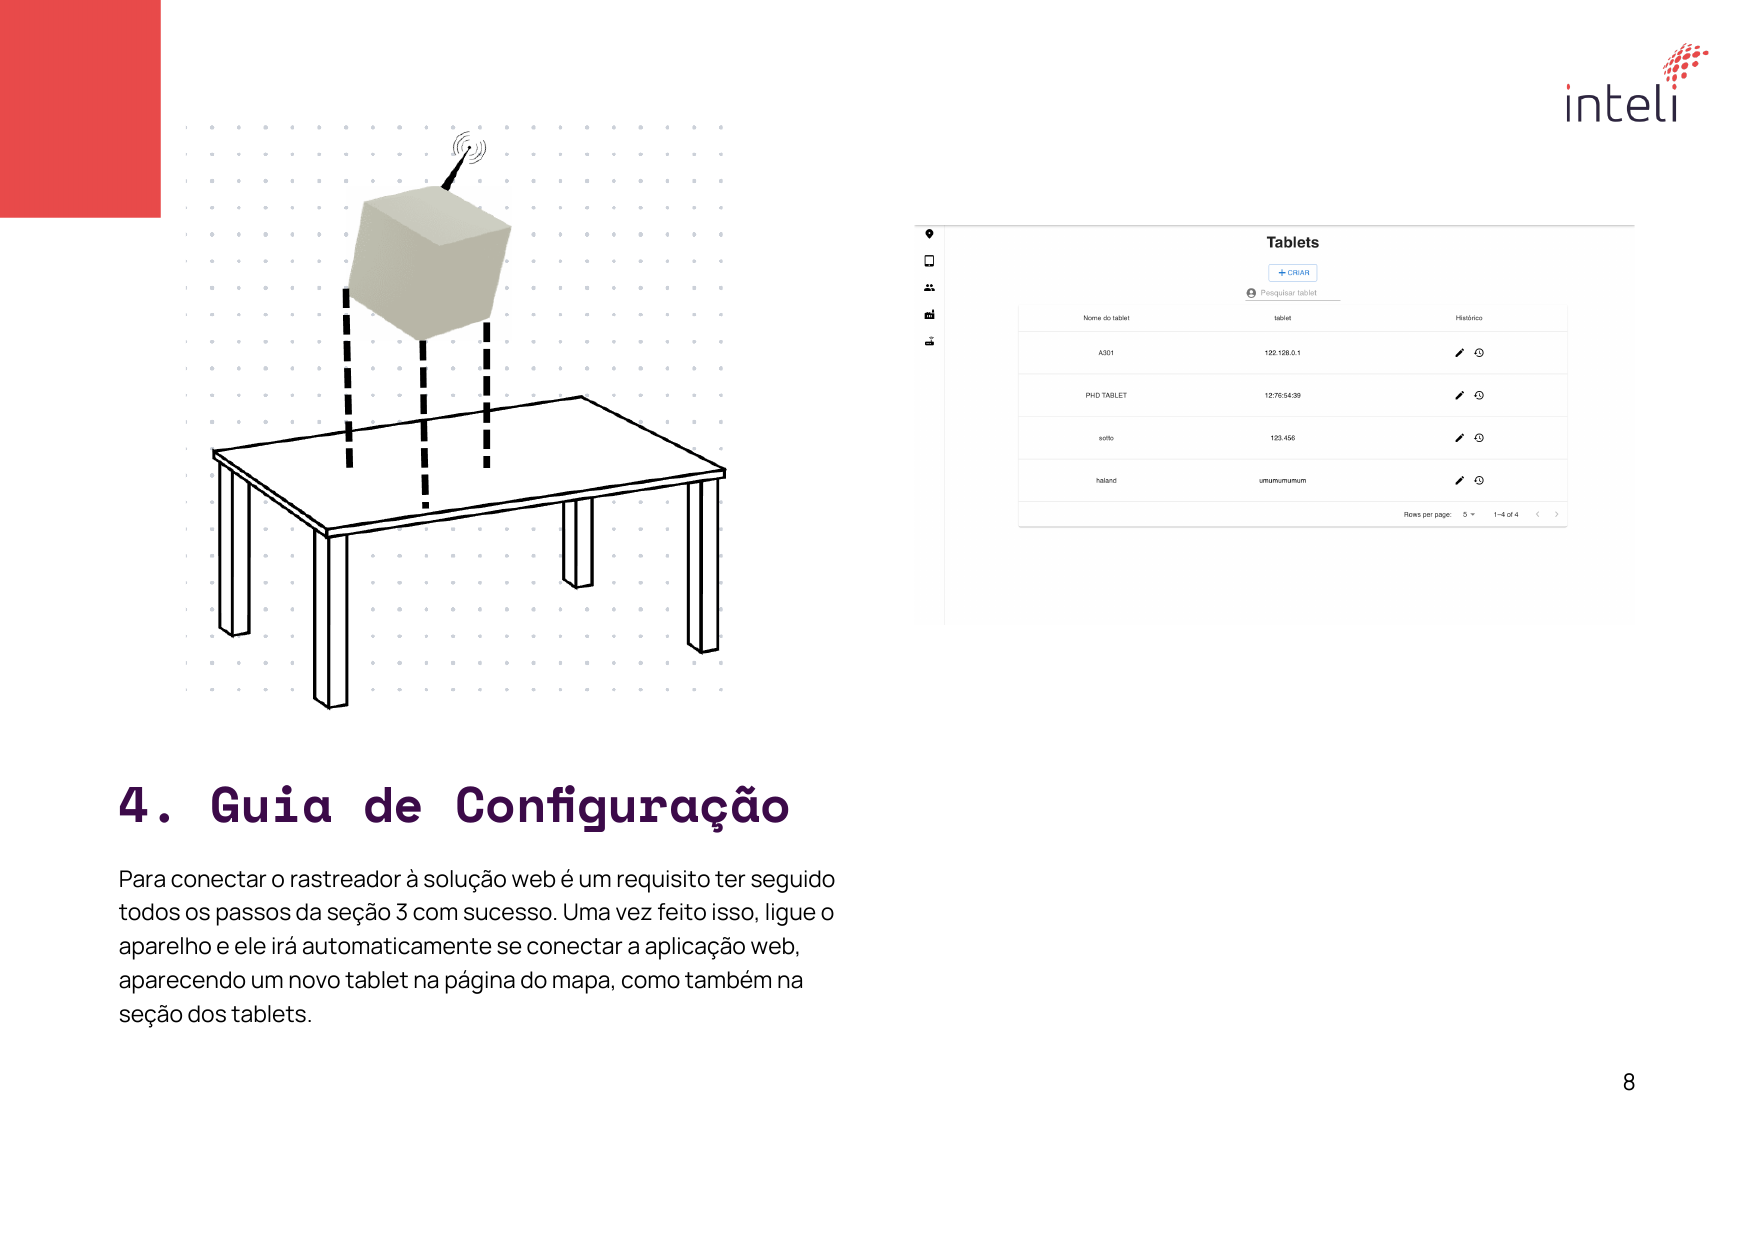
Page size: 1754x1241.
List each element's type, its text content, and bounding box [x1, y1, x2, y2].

picture [1566, 43, 1709, 122]
picture [0, 0, 161, 218]
text 4. Guia de Configuração [118, 766, 839, 840]
picture [914, 225, 1635, 625]
text Para conectar o rastreador à solução web é um requisito ter seguido todos os passos da seção 3 com sucesso. Uma vez feito isso, ligue o aparelho e ele irá automaticamente se conectar a aplicação web, aparecendo um novo tablet na página do mapa, como também na seção dos tablets. [118, 862, 839, 1029]
picture [185, 123, 729, 714]
